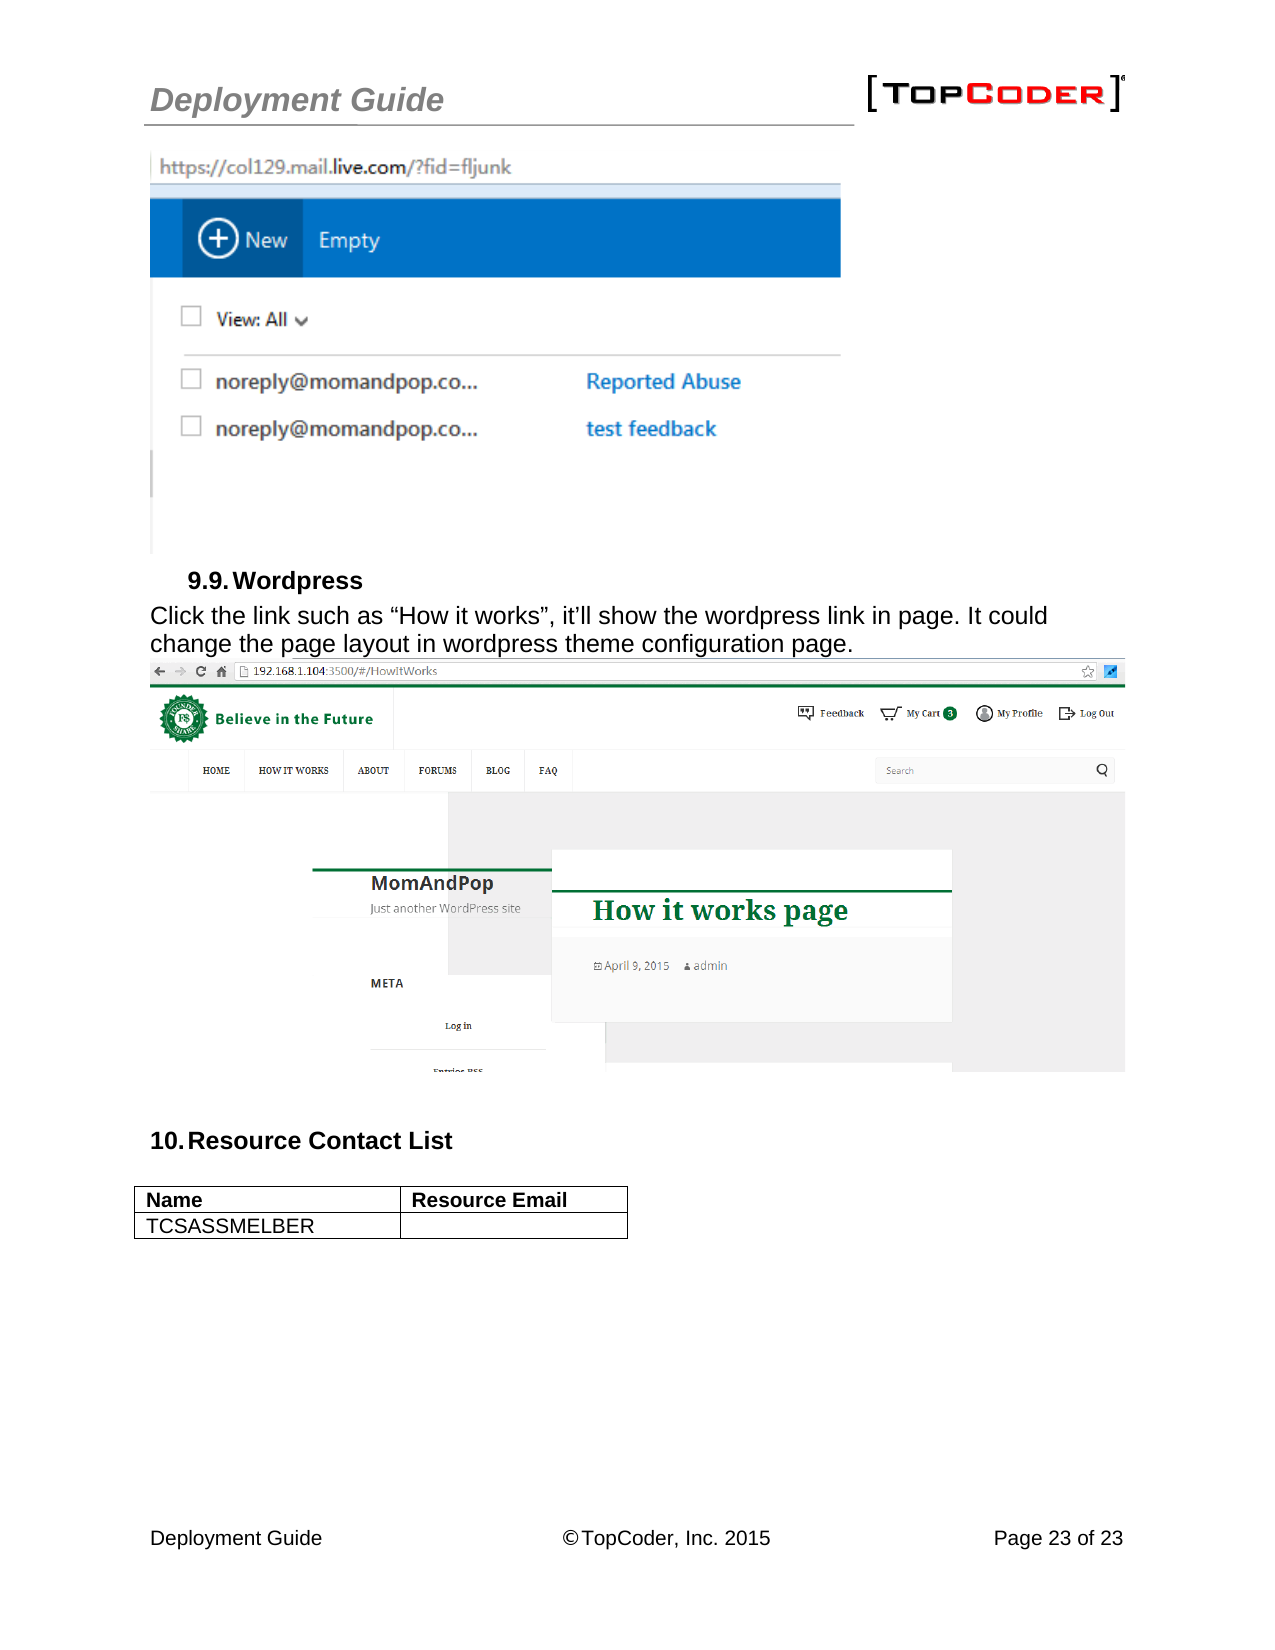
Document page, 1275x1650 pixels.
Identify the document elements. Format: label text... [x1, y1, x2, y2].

picture [150, 658, 1125, 1072]
table_cell TCSASSMELBER [135, 1213, 400, 1238]
table_cell [401, 1213, 627, 1238]
table_header Resource Email [401, 1187, 627, 1212]
text Click the link such as “How it works”, it’ll show the wordpress link in page. It could change the page layout in wordpress theme configuration page. [150, 601, 1125, 658]
picture [150, 150, 841, 554]
subtitle Resource Contact List [150, 1126, 1125, 1154]
picture [868, 75, 1125, 112]
subtitle Wordpress [187, 566, 1125, 594]
table_header Name [135, 1187, 400, 1212]
